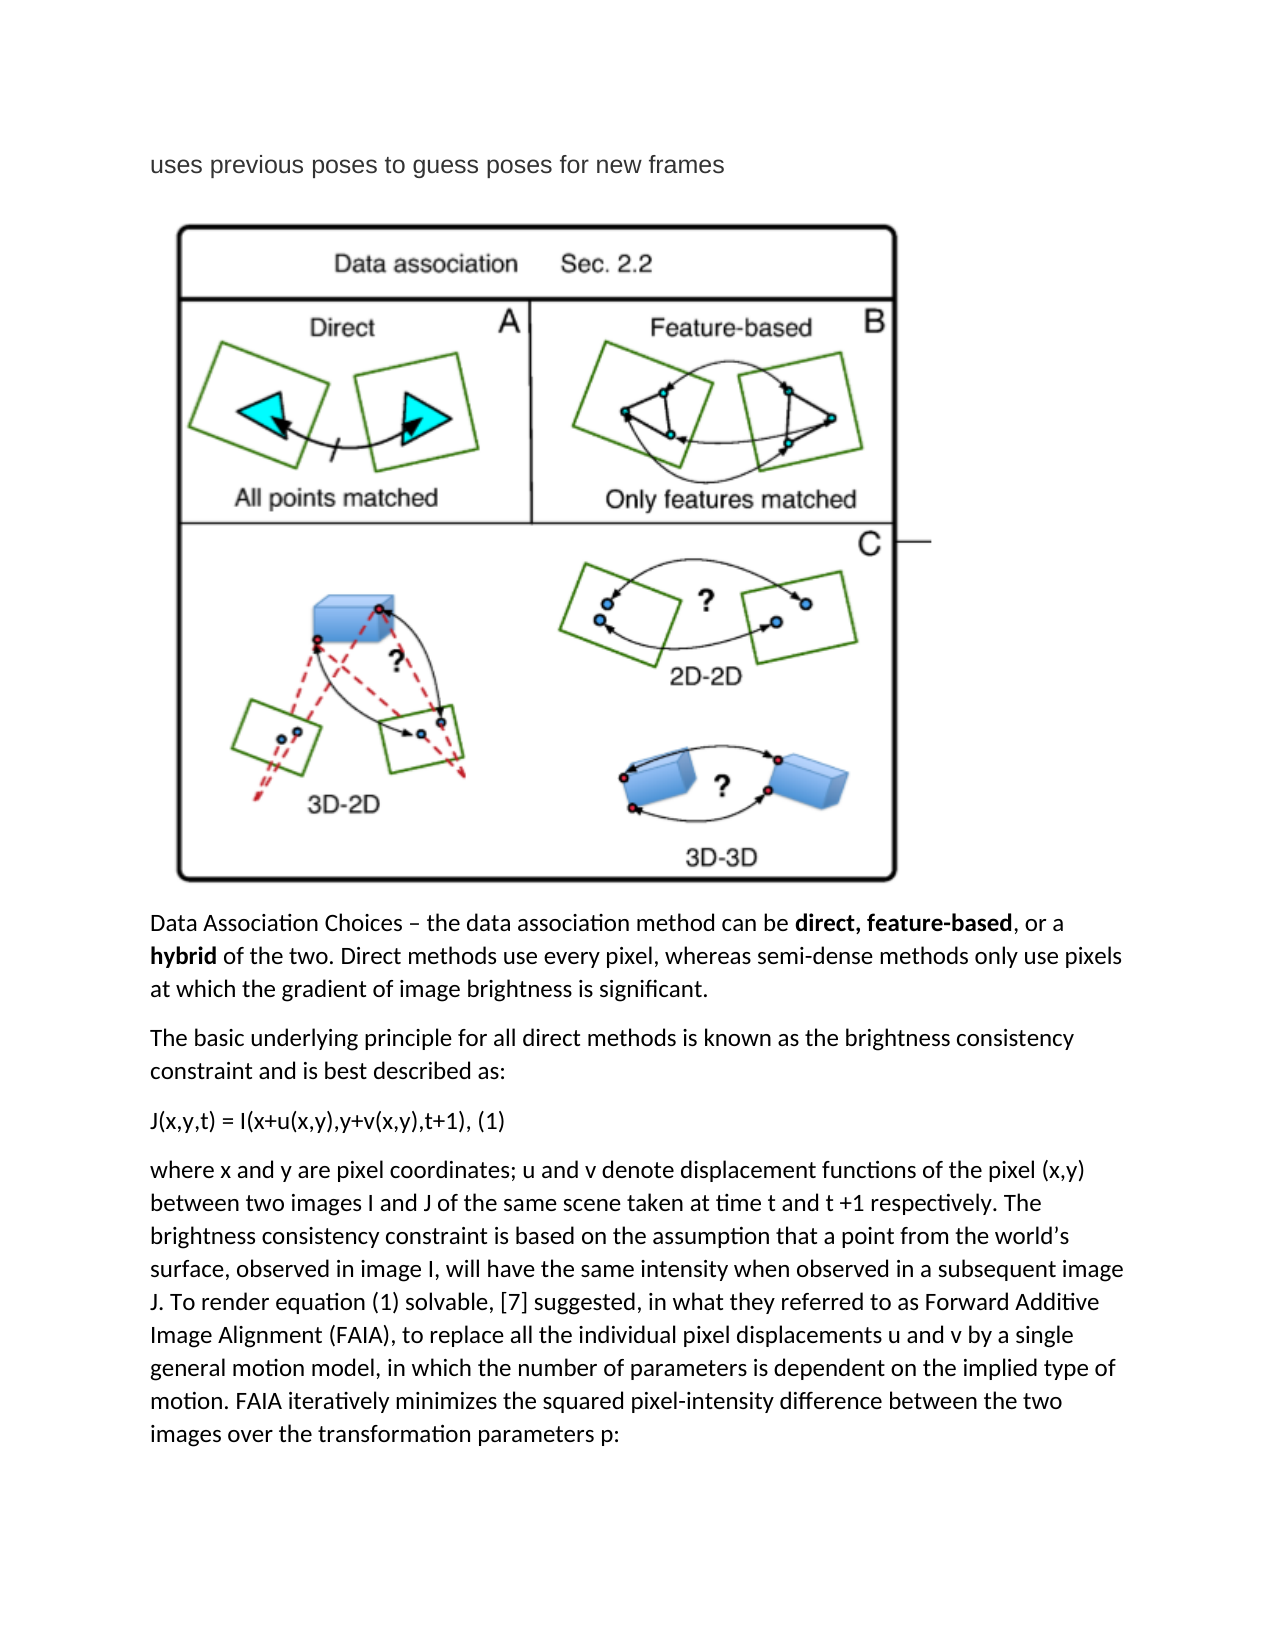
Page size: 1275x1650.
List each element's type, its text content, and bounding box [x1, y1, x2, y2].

text where x and y are pixel coordinates; u and v denote displacement functions of the pixel (x,y) between two images I and J of the same scene taken at time t and t +1 respectively. The brightness consistency constraint is based on the assumption that a point from the world’s surface, observed in image I, will have the same intensity when observed in a subsequent image J. To render equation (1) solvable, [7] suggested, in what they referred to as Forward Additive Image Alignment (FAIA), to replace all the individual pixel displacements u and v by a single general motion model, in which the number of parameters is dependent on the implied type of motion. FAIA iteratively minimizes the squared pixel-intensity difference between the two images over the transformation parameters p: [150, 1155, 1125, 1448]
text J(x,y,t) = I(x+u(x,y),y+v(x,y),t+1), (1) [150, 1105, 1125, 1136]
text Data Association Choices – the data association method can be direct, feature-based, or a hybrid of the two. Direct methods use every pixel, whereas semi-dense methods only use pixels at which the gradient of image brightness is signiﬁcant. [150, 907, 1125, 1003]
text uses previous poses to guess poses for new frames [150, 150, 1125, 179]
picture [150, 197, 932, 889]
text The basic underlying principle for all direct methods is known as the brightness consistency constraint and is best described as: [150, 1023, 1125, 1086]
